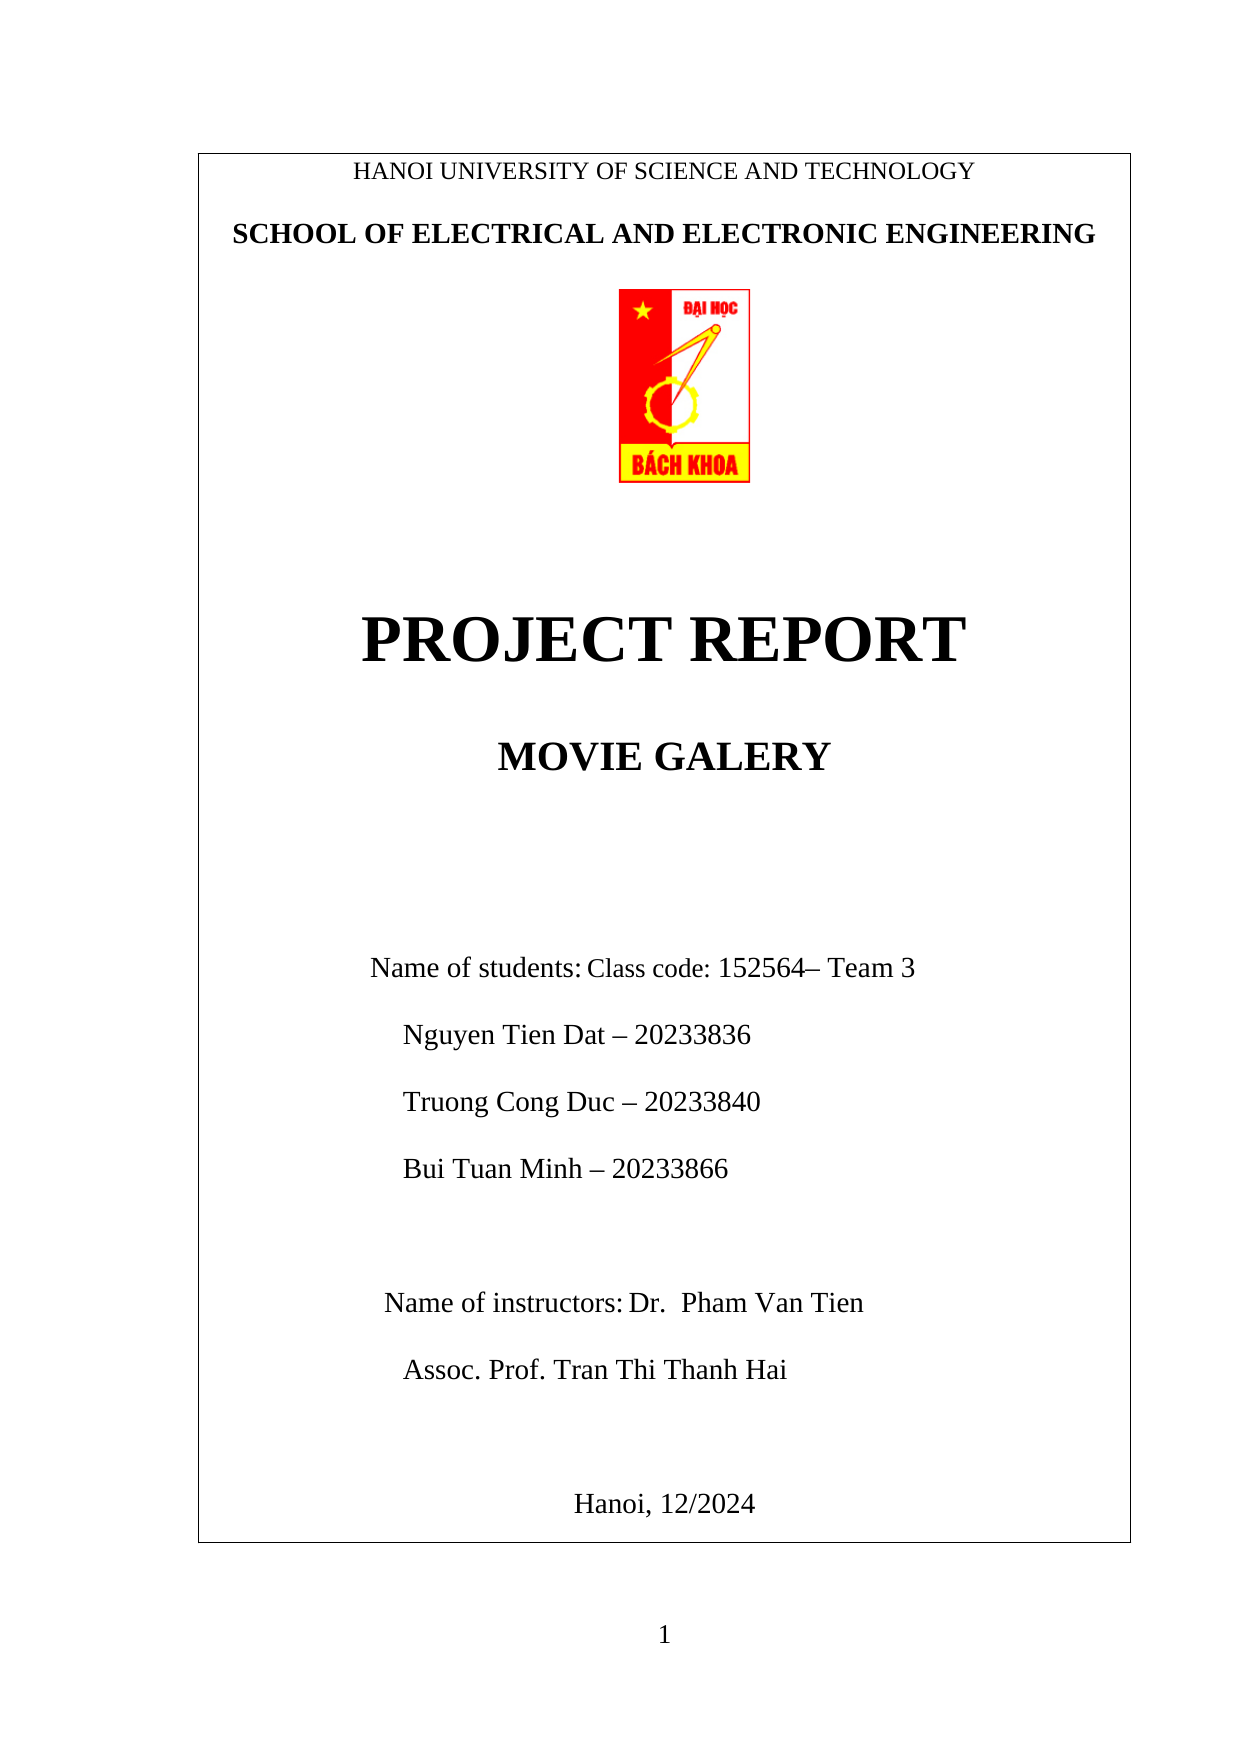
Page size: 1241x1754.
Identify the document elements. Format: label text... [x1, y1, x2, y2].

text Hanoi, 12/2024 [199, 1483, 1130, 1542]
text SCHOOL OF ELECTRICAL AND ELECTRONIC ENGINEERING [199, 213, 1130, 249]
text Assoc. Prof. Tran Thi Thanh Hai [199, 1349, 1130, 1386]
text MOVIE GALERY [199, 728, 1130, 779]
text Name of students: Class code: 152564– Team 3 [199, 947, 1130, 984]
text Bui Tuan Minh – 20233866 [199, 1148, 1130, 1185]
picture [618, 289, 750, 483]
text PROJECT REPORT [199, 597, 1130, 676]
text Name of instructors: Dr. Pham Van Tien [199, 1282, 1130, 1319]
text Truong Cong Duc – 20233840 [199, 1081, 1130, 1118]
text Nguyen Tien Dat – 20233836 [199, 1014, 1130, 1051]
text HANOI UNIVERSITY OF SCIENCE AND TECHNOLOGY [199, 154, 1130, 185]
